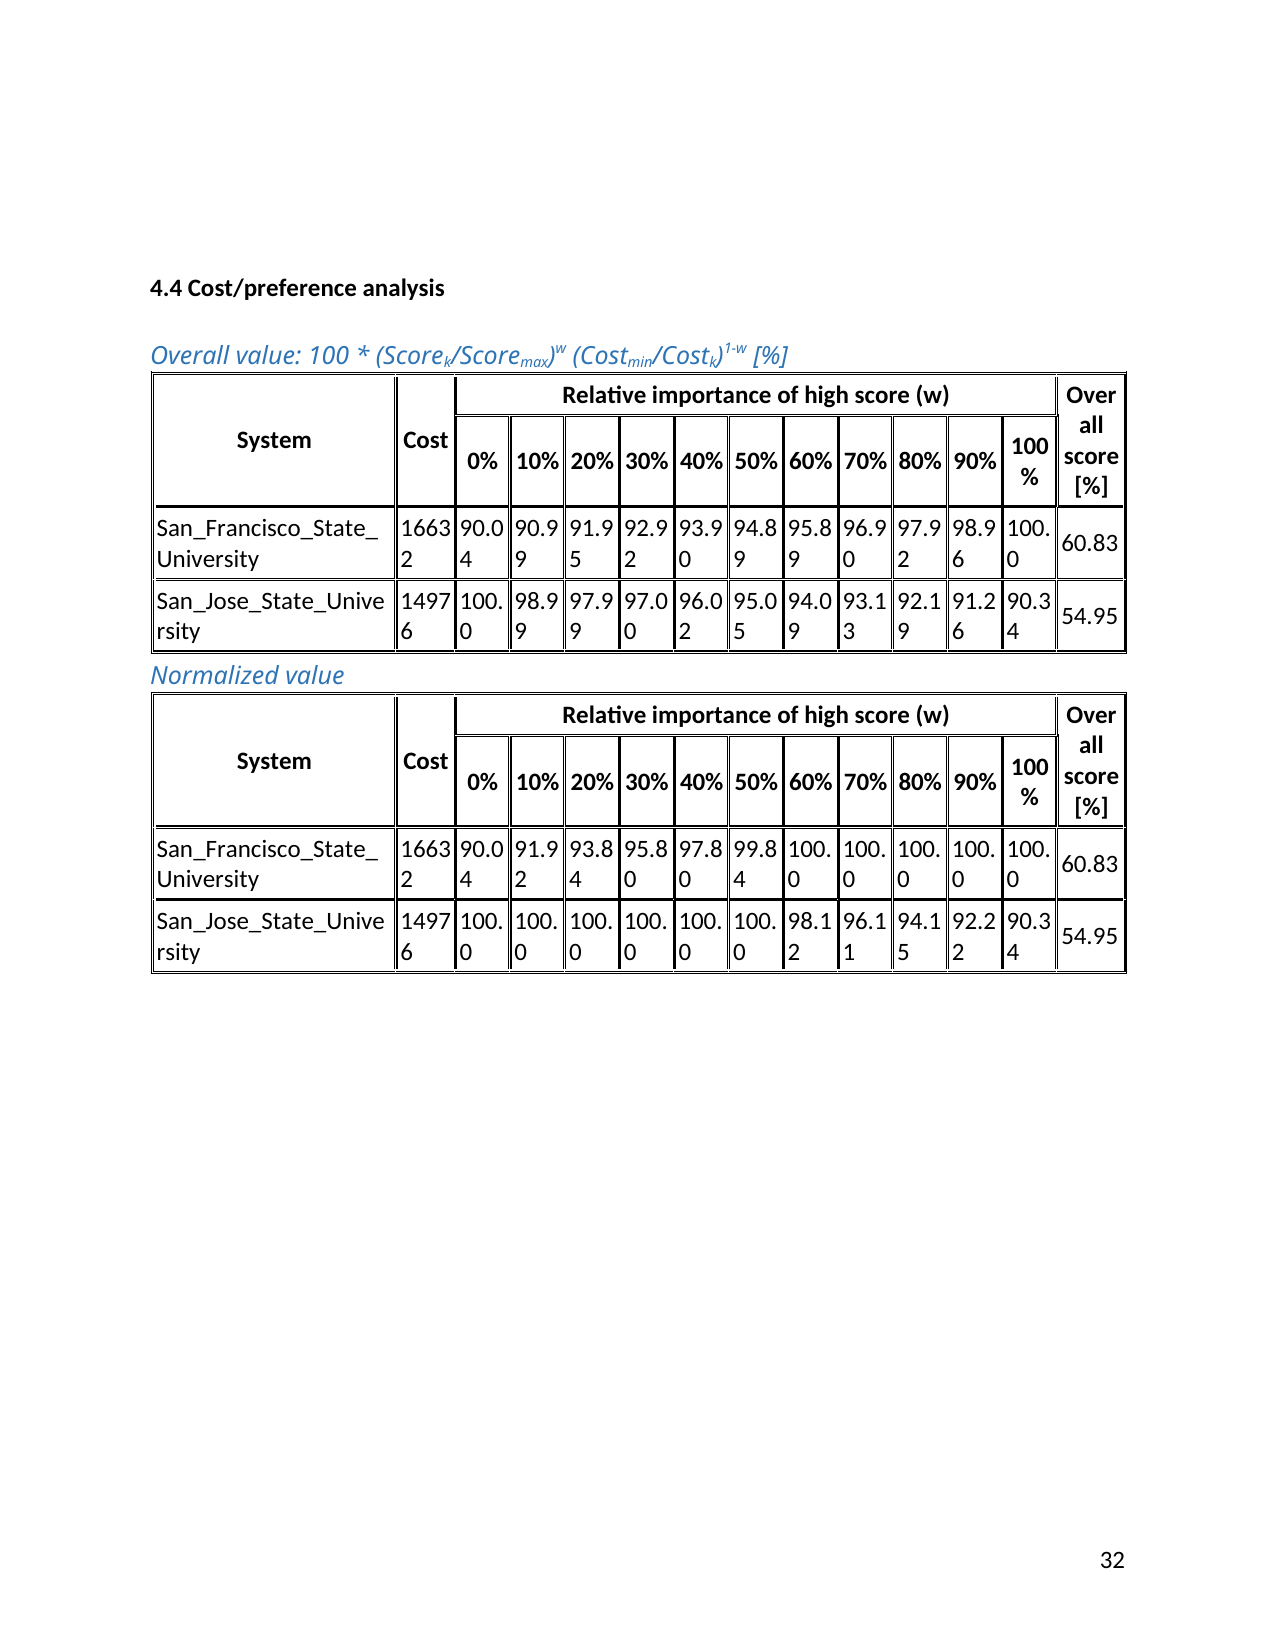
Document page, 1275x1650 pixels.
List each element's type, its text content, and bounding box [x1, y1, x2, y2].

table_cell 100.0 [510, 901, 565, 971]
table_cell 30% [621, 737, 673, 825]
table_header System [152, 693, 396, 825]
table_header Cost [396, 373, 455, 505]
table_cell 90.34 [1002, 581, 1057, 650]
table_cell 99.84 [730, 829, 782, 898]
table_cell 100.0 [1004, 829, 1055, 898]
table_cell 95.89 [785, 508, 837, 578]
table_cell 100% [1004, 737, 1055, 825]
table_header Overall score [%] [1057, 695, 1124, 825]
table_cell 100.0 [455, 578, 510, 650]
table_cell 90% [949, 417, 1001, 505]
table_cell 40% [676, 417, 727, 505]
table_cell 90.04 [457, 829, 508, 898]
table_cell 95.05 [729, 581, 783, 650]
table_cell 97.99 [565, 581, 619, 650]
table_cell 100.0 [674, 901, 729, 971]
table_cell 16632 [398, 508, 454, 578]
table_header Relative importance of high score (w) [455, 375, 1057, 413]
table_cell 60.83 [1058, 505, 1124, 578]
table_cell 70% [840, 417, 891, 505]
table_cell 92.22 [948, 901, 1002, 971]
table_cell 60.83 [1057, 825, 1125, 898]
table_cell 50% [730, 417, 782, 505]
table_cell 100.0 [785, 829, 837, 898]
table_cell 10% [512, 417, 563, 505]
table_cell 54.95 [1057, 898, 1126, 971]
table_cell 94.89 [730, 508, 782, 578]
table_cell 96.02 [674, 581, 729, 650]
table_cell 0% [457, 737, 508, 825]
table_cell 100.0 [619, 901, 674, 971]
table_cell 98.96 [949, 508, 1001, 578]
table_cell 30% [621, 417, 673, 505]
table_cell 10% [512, 737, 563, 825]
table_cell 100.0 [455, 898, 510, 971]
table_header System [154, 373, 396, 505]
table_cell 16632 [398, 829, 454, 898]
table_cell 91.26 [948, 581, 1002, 650]
table_cell 60% [785, 417, 837, 505]
subtitle Normalized value [150, 658, 1125, 692]
table_cell 100.0 [565, 901, 619, 971]
table_cell 54.95 [1057, 578, 1126, 650]
table_cell 90.34 [1002, 901, 1057, 971]
table_header Overall score [%] [1057, 375, 1124, 505]
table_cell San_Jose_State_University [152, 578, 396, 650]
table_cell 14976 [396, 901, 455, 971]
table_cell 93.90 [676, 508, 727, 578]
table_header Cost [396, 693, 455, 825]
table_cell 94.15 [893, 901, 947, 971]
table_cell 100.0 [729, 901, 783, 971]
table_cell 50% [730, 737, 782, 825]
table_cell 100.0 [840, 829, 891, 898]
table_cell 96.90 [840, 508, 891, 578]
table_cell 90.99 [512, 508, 563, 578]
table_cell 97.92 [894, 508, 946, 578]
table_cell 20% [566, 737, 618, 825]
table_cell 14976 [396, 581, 455, 650]
subtitle Overall value: 100 * (Scorek/Scoremax)w (Costmin/Costk)1-w [%] [150, 337, 1125, 371]
table_cell 80% [894, 417, 946, 505]
table_cell 40% [676, 737, 727, 825]
table_cell 91.92 [512, 829, 563, 898]
table_cell 92.19 [893, 581, 947, 650]
table_cell 90.04 [457, 508, 508, 578]
table_header Relative importance of high score (w) [455, 695, 1057, 734]
table_cell 20% [566, 417, 618, 505]
table_cell 80% [894, 737, 946, 825]
text 4.4 Cost/preference analysis [150, 272, 1125, 303]
table_cell 100% [1004, 417, 1055, 505]
table_cell 97.80 [676, 829, 727, 898]
table_cell 70% [840, 737, 891, 825]
table_cell 100.0 [894, 829, 946, 898]
table_cell 98.99 [510, 581, 565, 650]
table_cell 91.95 [566, 508, 618, 578]
table_cell 96.11 [838, 901, 893, 971]
table_cell 60% [785, 737, 837, 825]
table_cell 94.09 [783, 581, 838, 650]
table_cell 100.0 [1004, 508, 1055, 578]
table_cell 98.12 [783, 901, 838, 971]
table_cell 92.92 [621, 508, 673, 578]
table_cell 95.80 [621, 829, 673, 898]
table_cell San_Francisco_State_University [154, 505, 394, 578]
table_cell 100.0 [949, 829, 1001, 898]
table_cell 0% [457, 417, 508, 505]
table_cell 90% [949, 737, 1001, 825]
table_cell San_Jose_State_University [152, 898, 396, 971]
table_cell 93.84 [566, 829, 618, 898]
table_cell 97.00 [619, 581, 674, 650]
table_cell San_Francisco_State_University [154, 825, 394, 898]
table_cell 93.13 [838, 581, 893, 650]
